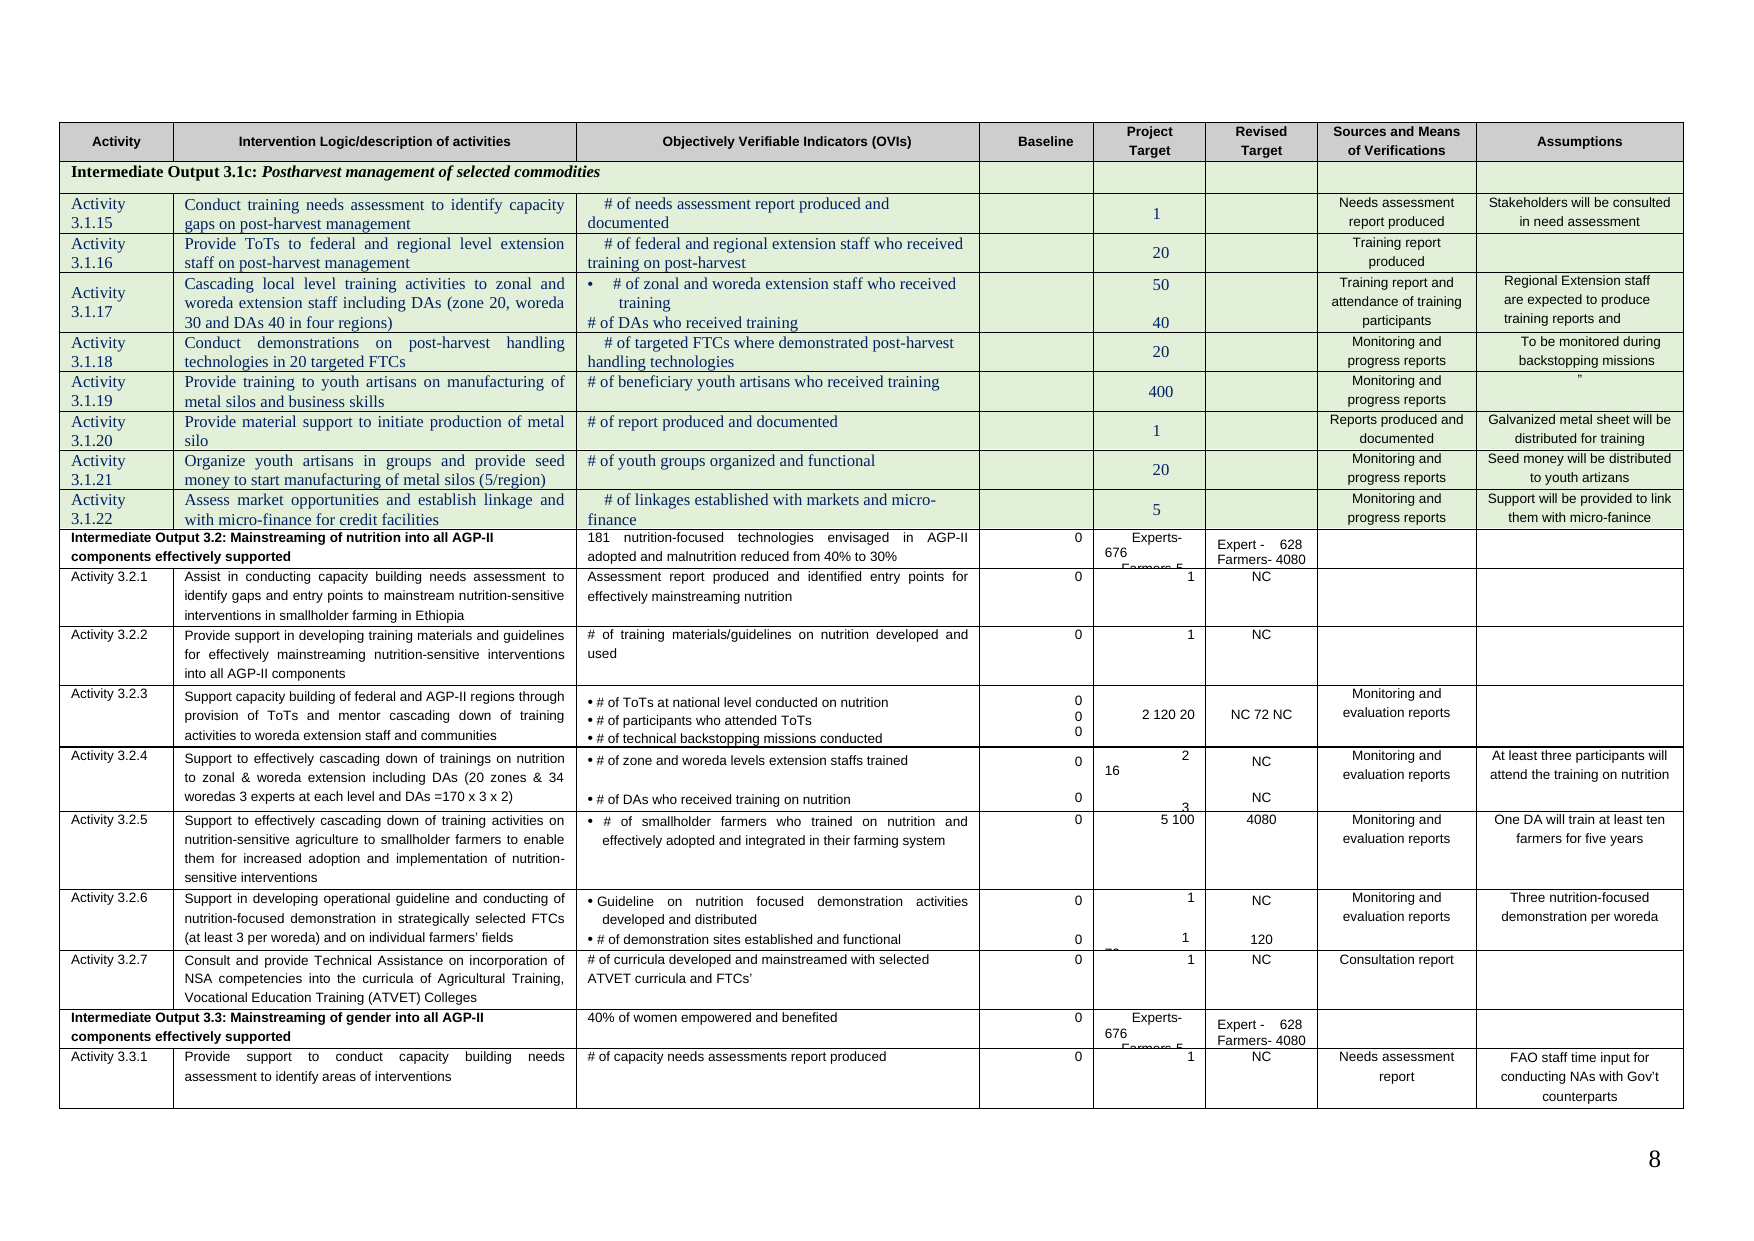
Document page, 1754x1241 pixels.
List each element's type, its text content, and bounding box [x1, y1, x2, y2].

table_cell 0 0 0 [980, 686, 1093, 746]
table_cell 1 [1094, 951, 1205, 1009]
table_cell Monitoring and progress reports [1318, 490, 1476, 528]
table_cell 0 [980, 812, 1093, 888]
table_cell 0 [980, 951, 1093, 1009]
table_cell NC [1206, 951, 1317, 1009]
table_cell # of training materials/guidelines on nutrition developed and used [577, 627, 979, 684]
table_cell # of ToTs at national level conducted on nutrition # of participants who attended ToTs # of technical backstopping missions conducted [577, 686, 979, 746]
table_cell Support capacity building of federal and AGP-II regions through provision of ToTs and mentor cascading down of training activities to woreda extension staff and communities [174, 686, 576, 746]
table_cell • # of smallholder farmers who trained on nutrition and effectively adopted and integrated in their farming system [577, 812, 979, 888]
table_cell 1 [1094, 1049, 1205, 1107]
table_cell Consult and provide Technical Assistance on incorporation of NSA competencies into the curricula of Agricultural Training, Vocational Education Training (ATVET) Colleges [174, 951, 576, 1009]
table_cell Reports produced and documented [1318, 412, 1476, 449]
table_cell [1477, 1010, 1683, 1048]
table_cell [980, 234, 1093, 272]
table_cell [1318, 162, 1476, 193]
table_cell [1206, 412, 1317, 449]
table_cell 5 100 [1094, 812, 1205, 888]
table_cell [1477, 951, 1683, 1009]
table_cell 0 [980, 569, 1093, 626]
table_cell Monitoring and evaluation reports [1318, 748, 1476, 811]
table_cell [1477, 234, 1683, 272]
table_cell 5 [1094, 490, 1205, 528]
table_cell Stakeholders will be consulted in need assessment [1477, 194, 1683, 233]
table_cell Seed money will be distributed to youth artizans [1477, 451, 1683, 489]
table_cell NC [1206, 1049, 1317, 1107]
table_cell One DA will train at least ten farmers for five years [1477, 812, 1683, 888]
table_cell [980, 162, 1093, 193]
table_cell [1206, 451, 1317, 489]
table_cell Support to effectively cascading down of training activities on nutrition-sensitive agriculture to smallholder farmers to enable them for increased adoption and implementation of nutritionsensitive interventions [174, 812, 576, 888]
table_cell 0 [980, 1049, 1093, 1107]
table_cell NC 120 [1206, 890, 1317, 950]
table_cell [1477, 627, 1683, 684]
table_cell Activity 3.2.6 [60, 890, 173, 950]
table_cell 1 [1094, 194, 1205, 233]
table_header Sources and Means of Verifications [1318, 123, 1476, 161]
table_cell Activity 3.2.2 [60, 627, 173, 684]
table_cell 0 0 [980, 890, 1093, 950]
table_cell 4080 [1206, 812, 1317, 888]
table_cell Activity 3.1.21 [60, 451, 173, 489]
table_cell 400 [1094, 372, 1205, 411]
table_cell [1206, 490, 1317, 528]
table_cell Monitoring and progress reports [1318, 451, 1476, 489]
table_cell # of targeted FTCs where demonstrated post-harvest handling technologies [577, 333, 979, 371]
table_header Project Target [1094, 123, 1205, 161]
table_cell [1318, 1010, 1476, 1048]
table_cell [980, 372, 1093, 411]
table_cell 40% of women empowered and benefited [577, 1010, 979, 1048]
table_cell [1206, 333, 1317, 371]
table_cell [1206, 194, 1317, 233]
table_cell # of zone and woreda levels extension staffs trained # of DAs who received training on nutrition [577, 748, 979, 811]
table_cell 0 [980, 627, 1093, 684]
table_cell Activity 3.2.5 [60, 812, 173, 888]
table_cell Needs assessment report produced [1318, 194, 1476, 233]
table_cell ” [1477, 372, 1683, 411]
table_cell 1 170 [1094, 890, 1205, 950]
table_cell Support to effectively cascading down of trainings on nutrition to zonal & woreda extension including DAs (20 zones & 34 woredas 3 experts at each level and DAs =170 x 3 x 2) [174, 748, 576, 811]
table_cell [1206, 273, 1317, 332]
table_cell Experts-676 Farmers-5 100 [1094, 530, 1205, 567]
table_cell 20 [1094, 234, 1205, 272]
table_cell Regional Extension staff are expected to produce training reports and progress reports [1477, 273, 1683, 332]
table_cell # of federal and regional extension staff who received training on post-harvest [577, 234, 979, 272]
table_cell Expert - 628 Farmers- 4080 [1206, 530, 1317, 567]
table_cell 0 [980, 530, 1093, 567]
table_cell [980, 273, 1093, 332]
table_cell Provide support to conduct capacity building needs assessment to identify areas of interventions [174, 1049, 576, 1107]
table_cell # of report produced and documented [577, 412, 979, 449]
table_cell 181 nutrition-focused technologies envisaged in AGP-II adopted and malnutrition reduced from 40% to 30% [577, 530, 979, 567]
table_cell Activity 3.2.7 [60, 951, 173, 1009]
table_cell Training report and attendance of training participants [1318, 273, 1476, 332]
table_cell Cascading local level training activities to zonal and woreda extension staff including DAs (zone 20, woreda 30 and DAs 40 in four regions) [174, 273, 576, 332]
table_cell Intermediate Output 3.1c: Postharvest management of selected commodities [60, 162, 979, 193]
table_cell Activity 3.1.18 [60, 333, 173, 371]
table_cell [1477, 162, 1683, 193]
table_cell Assessment report produced and identified entry points for effectively mainstreaming nutrition [577, 569, 979, 626]
table_cell Conduct demonstrations on post-harvest handling technologies in 20 targeted FTCs [174, 333, 576, 371]
table_cell Guideline on nutrition focused demonstration activities developed and distributed # of demonstration sites established and functional [577, 890, 979, 950]
table_cell Support will be provided to link them with micro-fanince [1477, 490, 1683, 528]
table_cell # of youth groups organized and functional [577, 451, 979, 489]
table_cell Assess market opportunities and establish linkage and with micro-finance for credit facilities [174, 490, 576, 528]
table_cell 216 340 [1094, 748, 1205, 811]
table_cell Monitoring and progress reports [1318, 333, 1476, 371]
table_cell [1206, 234, 1317, 272]
table_cell Organize youth artisans in groups and provide seed money to start manufacturing of metal silos (5/region) [174, 451, 576, 489]
table_cell 20 [1094, 333, 1205, 371]
table_cell NC [1206, 627, 1317, 684]
table_cell Activity 3.3.1 [60, 1049, 173, 1107]
table_cell Monitoring and evaluation reports [1318, 890, 1476, 950]
table_cell [1477, 569, 1683, 626]
table_cell [980, 333, 1093, 371]
table_cell Monitoring and evaluation reports [1318, 812, 1476, 888]
table_cell 0 0 [980, 748, 1093, 811]
table_cell At least three participants will attend the training on nutrition [1477, 748, 1683, 811]
table_cell [980, 412, 1093, 449]
table_cell Experts-676 Farmers-5 100 [1094, 1010, 1205, 1048]
table_cell Activity 3.1.19 [60, 372, 173, 411]
table_cell 0 [980, 1010, 1093, 1048]
table_cell 1 [1094, 627, 1205, 684]
table_cell # of needs assessment report produced and documented [577, 194, 979, 233]
table_cell # of curricula developed and mainstreamed with selected ATVET curricula and FTCs’ [577, 951, 979, 1009]
table_header Baseline [980, 123, 1093, 161]
table_cell [980, 194, 1093, 233]
table_cell [1206, 162, 1317, 193]
table_cell Monitoring and progress reports [1318, 372, 1476, 411]
table_cell Activity 3.1.20 [60, 412, 173, 449]
table_cell Monitoring and evaluation reports [1318, 686, 1476, 746]
table_cell [1477, 686, 1683, 746]
table_header Revised Target [1206, 123, 1317, 161]
table_header Assumptions [1477, 123, 1683, 161]
table_cell [1206, 372, 1317, 411]
table_cell Activity 3.1.17 [60, 273, 173, 332]
table_cell [1318, 530, 1476, 567]
table_cell # of capacity needs assessments report produced [577, 1049, 979, 1107]
table_cell NC 72 NC [1206, 686, 1317, 746]
table_cell [1318, 627, 1476, 684]
table_cell [980, 490, 1093, 528]
table_cell [1318, 569, 1476, 626]
table_cell To be monitored during backstopping missions [1477, 333, 1683, 371]
table_cell Intermediate Output 3.2: Mainstreaming of nutrition into all AGP-II components effectively supported [60, 530, 576, 567]
table_cell Intermediate Output 3.3: Mainstreaming of gender into all AGP-II components effectively supported [60, 1010, 576, 1048]
table_cell 1 [1094, 569, 1205, 626]
table_cell # of linkages established with markets and microfinance [577, 490, 979, 528]
table_cell Activity 3.2.1 [60, 569, 173, 626]
table_cell [1094, 162, 1205, 193]
table_cell NC [1206, 569, 1317, 626]
table_cell NC NC [1206, 748, 1317, 811]
table_cell 20 [1094, 451, 1205, 489]
table_cell Three nutrition-focused demonstration per woreda [1477, 890, 1683, 950]
table_cell • # of zonal and woreda extension staff who received training # of DAs who received training [577, 273, 979, 332]
table_cell Assist in conducting capacity building needs assessment to identify gaps and entry points to mainstream nutrition-sensitive interventions in smallholder farming in Ethiopia [174, 569, 576, 626]
table_cell Activity 3.1.22 [60, 490, 173, 528]
table_cell Activity 3.2.4 [60, 748, 173, 811]
table_cell Support in developing operational guideline and conducting of nutrition-focused demonstration in strategically selected FTCs (at least 3 per woreda) and on individual farmers’ fields [174, 890, 576, 950]
table_cell 50 40 [1094, 273, 1205, 332]
table_cell # of beneficiary youth artisans who received training [577, 372, 979, 411]
table_cell Needs assessment report [1318, 1049, 1476, 1107]
table_cell Provide training to youth artisans on manufacturing of metal silos and business skills [174, 372, 576, 411]
table_cell Activity 3.1.15 [60, 194, 173, 233]
table_cell Conduct training needs assessment to identify capacity gaps on post-harvest management [174, 194, 576, 233]
table_cell 2 120 20 [1094, 686, 1205, 746]
table_cell Provide support in developing training materials and guidelines for effectively mainstreaming nutrition-sensitive interventions into all AGP-II components [174, 627, 576, 684]
table_cell Expert - 628 Farmers- 4080 [1206, 1010, 1317, 1048]
table_cell Consultation report [1318, 951, 1476, 1009]
table_cell Training report produced [1318, 234, 1476, 272]
table_header Objectively Verifiable Indicators (OVIs) [577, 123, 979, 161]
table_cell Activity 3.1.16 [60, 234, 173, 272]
table_cell Provide material support to initiate production of metal silo [174, 412, 576, 449]
table_cell [980, 451, 1093, 489]
table_cell 1 [1094, 412, 1205, 449]
table_cell Activity 3.2.3 [60, 686, 173, 746]
table_header Intervention Logic/description of activities [174, 123, 576, 161]
table_cell [1477, 530, 1683, 567]
table_cell Provide ToTs to federal and regional level extension staff on post-harvest management [174, 234, 576, 272]
table_cell FAO staff time input for conducting NAs with Gov’t counterparts [1477, 1049, 1683, 1107]
table_header Activity [60, 123, 173, 161]
table_cell Galvanized metal sheet will be distributed for training [1477, 412, 1683, 449]
